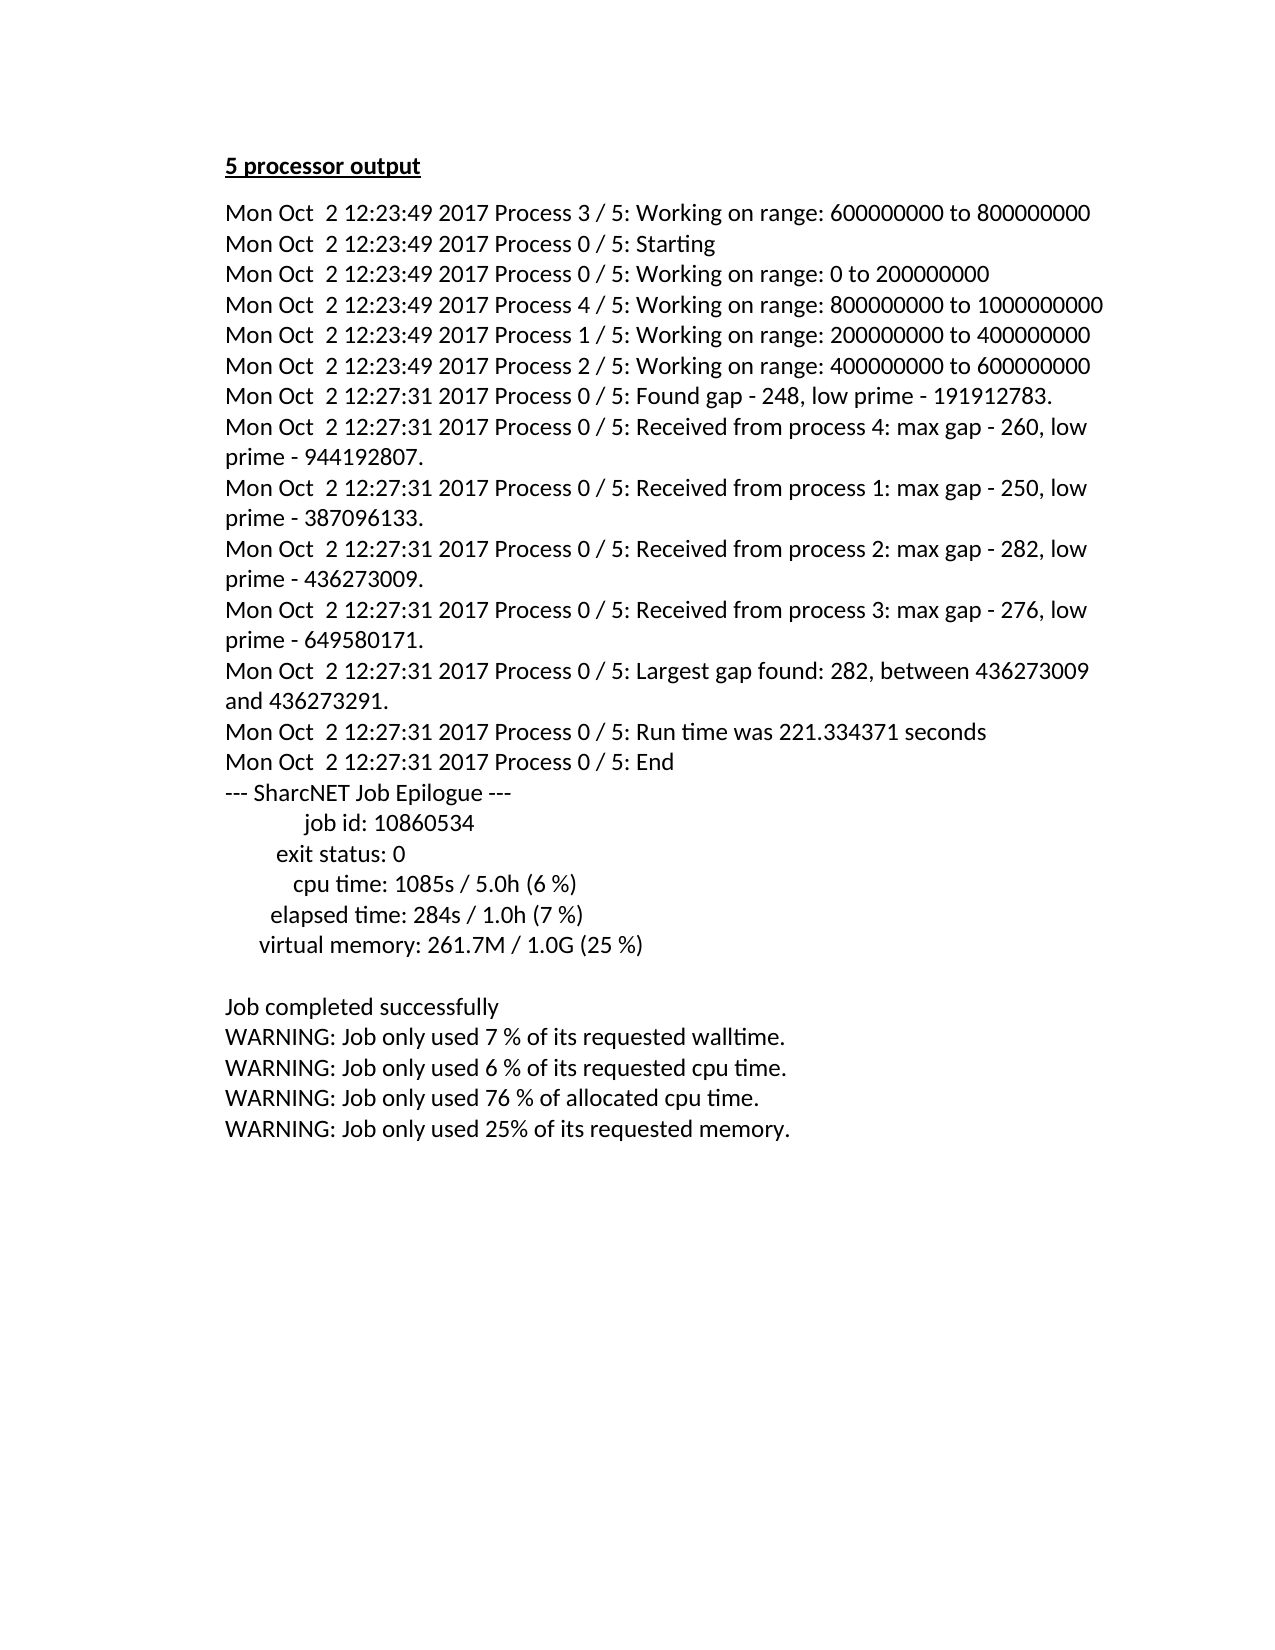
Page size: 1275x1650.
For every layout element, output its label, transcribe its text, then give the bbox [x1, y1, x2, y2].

text Mon Oct 2 12:27:31 2017 Process 0 / 5: Received from process 3: max gap - 276, low prime - 649580171. [225, 594, 1125, 655]
text Job completed successfully [225, 991, 1125, 1021]
text Mon Oct 2 12:27:31 2017 Process 0 / 5: Run time was 221.334371 seconds [225, 716, 1125, 747]
text Mon Oct 2 12:23:49 2017 Process 0 / 5: Starting [225, 228, 1125, 258]
text 5 processor output [150, 150, 1125, 181]
text --- SharcNET Job Epilogue --- [225, 777, 1125, 808]
text exit status: 0 [225, 838, 1125, 869]
text Mon Oct 2 12:27:31 2017 Process 0 / 5: End [225, 747, 1125, 777]
text Mon Oct 2 12:23:49 2017 Process 0 / 5: Working on range: 0 to 200000000 [225, 258, 1125, 289]
text Mon Oct 2 12:23:49 2017 Process 1 / 5: Working on range: 200000000 to 400000000 [225, 319, 1125, 350]
text WARNING: Job only used 76 % of allocated cpu time. [225, 1082, 1125, 1113]
text Mon Oct 2 12:23:49 2017 Process 4 / 5: Working on range: 800000000 to 1000000000 [225, 289, 1125, 319]
text Mon Oct 2 12:23:49 2017 Process 2 / 5: Working on range: 400000000 to 600000000 [225, 350, 1125, 380]
text virtual memory: 261.7M / 1.0G (25 %) [225, 930, 1125, 960]
text elapsed time: 284s / 1.0h (7 %) [225, 899, 1125, 930]
text Mon Oct 2 12:27:31 2017 Process 0 / 5: Received from process 4: max gap - 260, low prime - 944192807. [225, 411, 1125, 472]
text Mon Oct 2 12:27:31 2017 Process 0 / 5: Received from process 1: max gap - 250, low prime - 387096133. [225, 472, 1125, 533]
text cpu time: 1085s / 5.0h (6 %) [225, 869, 1125, 899]
text Mon Oct 2 12:27:31 2017 Process 0 / 5: Received from process 2: max gap - 282, low prime - 436273009. [225, 533, 1125, 594]
text Mon Oct 2 12:23:49 2017 Process 3 / 5: Working on range: 600000000 to 800000000 [150, 197, 1125, 228]
text Mon Oct 2 12:27:31 2017 Process 0 / 5: Largest gap found: 282, between 436273009 and 436273291. [225, 655, 1125, 716]
text job id: 10860534 [225, 808, 1125, 838]
text WARNING: Job only used 7 % of its requested walltime. [225, 1021, 1125, 1052]
text Mon Oct 2 12:27:31 2017 Process 0 / 5: Found gap - 248, low prime - 191912783. [225, 380, 1125, 411]
text WARNING: Job only used 6 % of its requested cpu time. [225, 1052, 1125, 1082]
text WARNING: Job only used 25% of its requested memory. [225, 1113, 1125, 1143]
